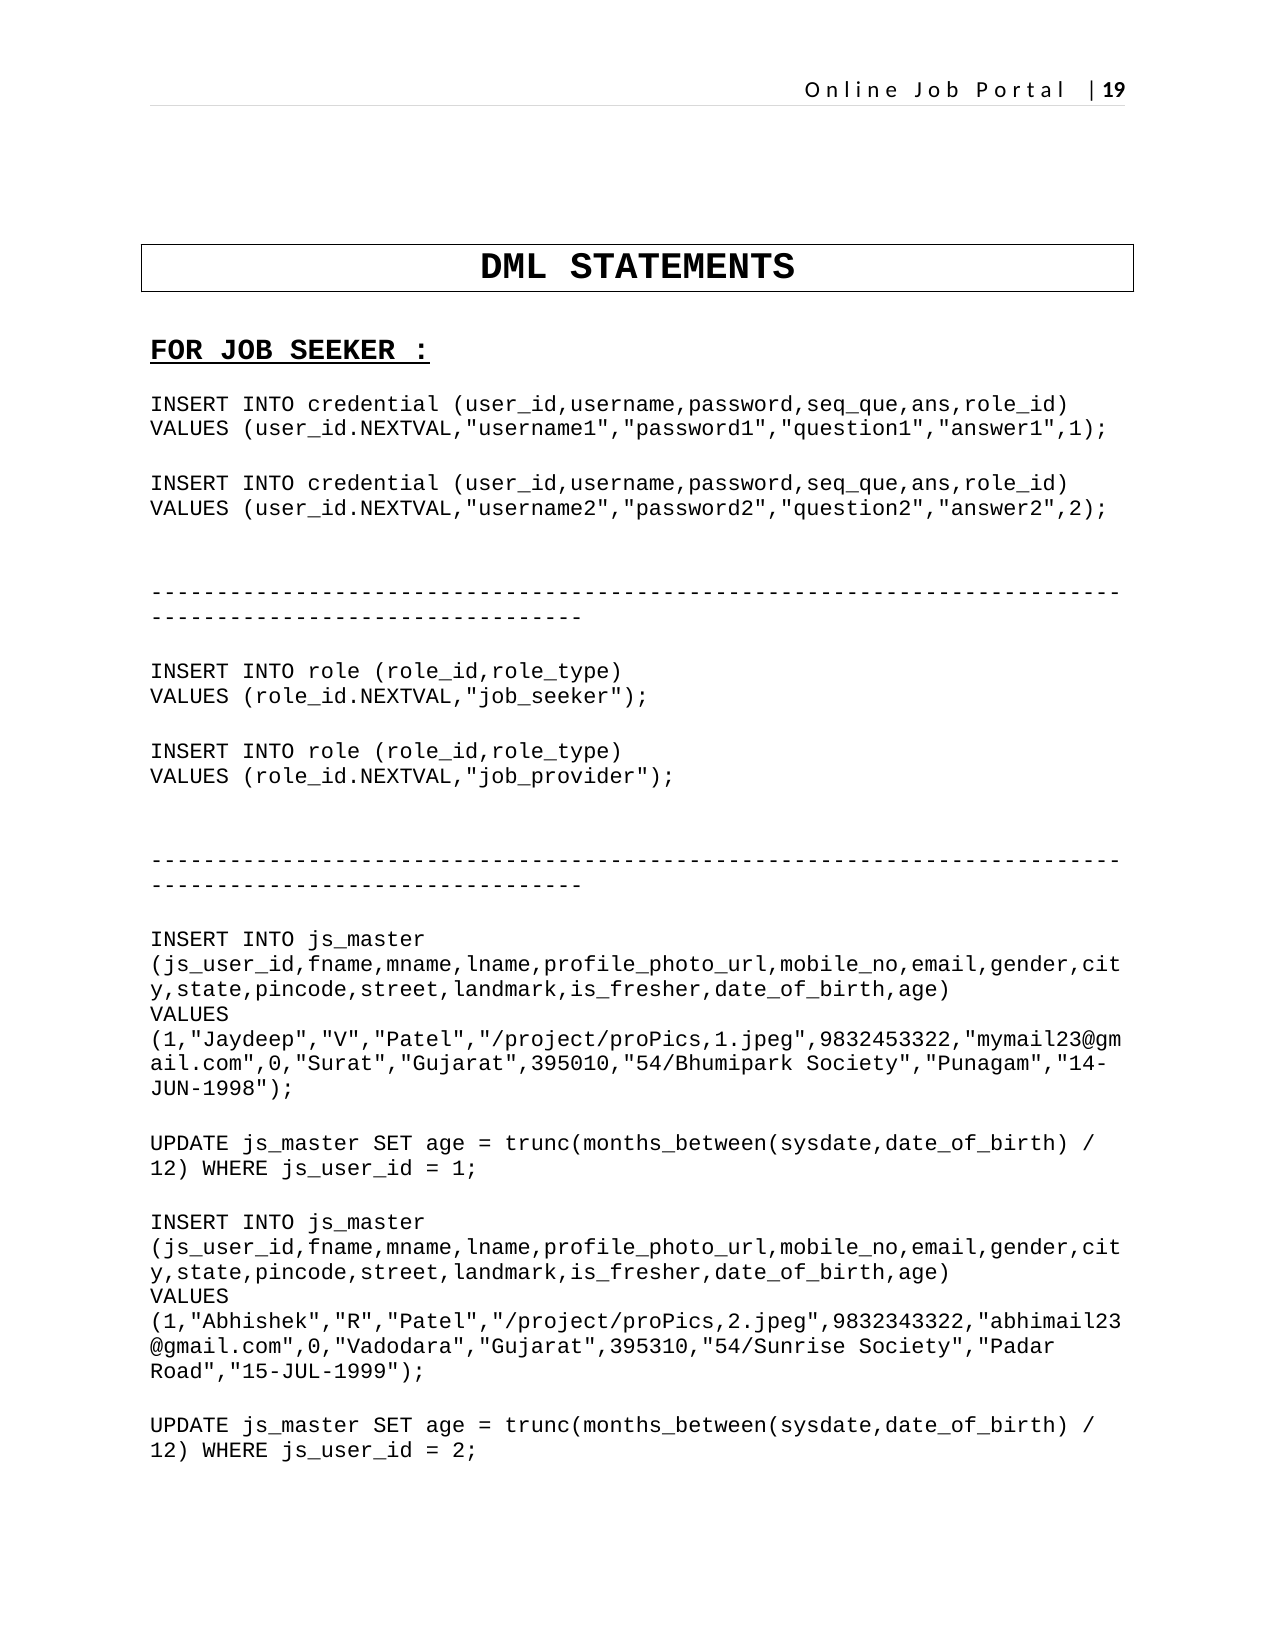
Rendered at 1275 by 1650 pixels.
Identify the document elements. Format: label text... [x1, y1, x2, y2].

text VALUES (user_id.NEXTVAL,"username1","password1","question1","answer1",1); [150, 418, 1125, 442]
text UPDATE js_master SET age = trunc(months_between(sysdate,date_of_birth) / 12) WHERE js_user_id = 1; [150, 1132, 1125, 1182]
text ----------------------------------------------------------------------------------------------------------- [150, 552, 1125, 631]
text INSERT INTO js_master (js_user_id,fname,mname,lname,profile_photo_url,mobile_no,email,gender,city,state,pincode,street,landmark,is_fresher,date_of_birth,age) [150, 929, 1125, 1003]
text INSERT INTO role (role_id,role_type) [150, 661, 1125, 686]
text DML STATEMENTS [142, 245, 1133, 291]
text FOR JOB SEEKER : [150, 335, 1125, 368]
text VALUES (role_id.NEXTVAL,"job_seeker"); [150, 686, 1125, 710]
text INSERT INTO js_master (js_user_id,fname,mname,lname,profile_photo_url,mobile_no,email,gender,city,state,pincode,street,landmark,is_fresher,date_of_birth,age) [150, 1211, 1125, 1286]
text VALUES (1,"Jaydeep","V","Patel","/project/proPics,1.jpeg",9832453322,"mymail23@gmail.com",0,"Surat","Gujarat",395010,"54/Bhumipark Society","Punagam","14-JUN-1998"); [150, 1003, 1125, 1102]
text UPDATE js_master SET age = trunc(months_between(sysdate,date_of_birth) / 12) WHERE js_user_id = 2; [150, 1415, 1125, 1464]
text INSERT INTO credential (user_id,username,password,seq_que,ans,role_id) [150, 472, 1125, 497]
text VALUES (role_id.NEXTVAL,"job_provider"); [150, 765, 1125, 790]
text INSERT INTO role (role_id,role_type) [150, 740, 1125, 765]
text VALUES (1,"Abhishek","R","Patel","/project/proPics,2.jpeg",9832343322,"abhimail23@gmail.com",0,"Vadodara","Gujarat",395310,"54/Sunrise Society","Padar Road","15-JUL-1999"); [150, 1286, 1125, 1385]
text INSERT INTO credential (user_id,username,password,seq_que,ans,role_id) [150, 393, 1125, 418]
text ----------------------------------------------------------------------------------------------------------- [150, 819, 1125, 899]
text VALUES (user_id.NEXTVAL,"username2","password2","question2","answer2",2); [150, 497, 1125, 522]
